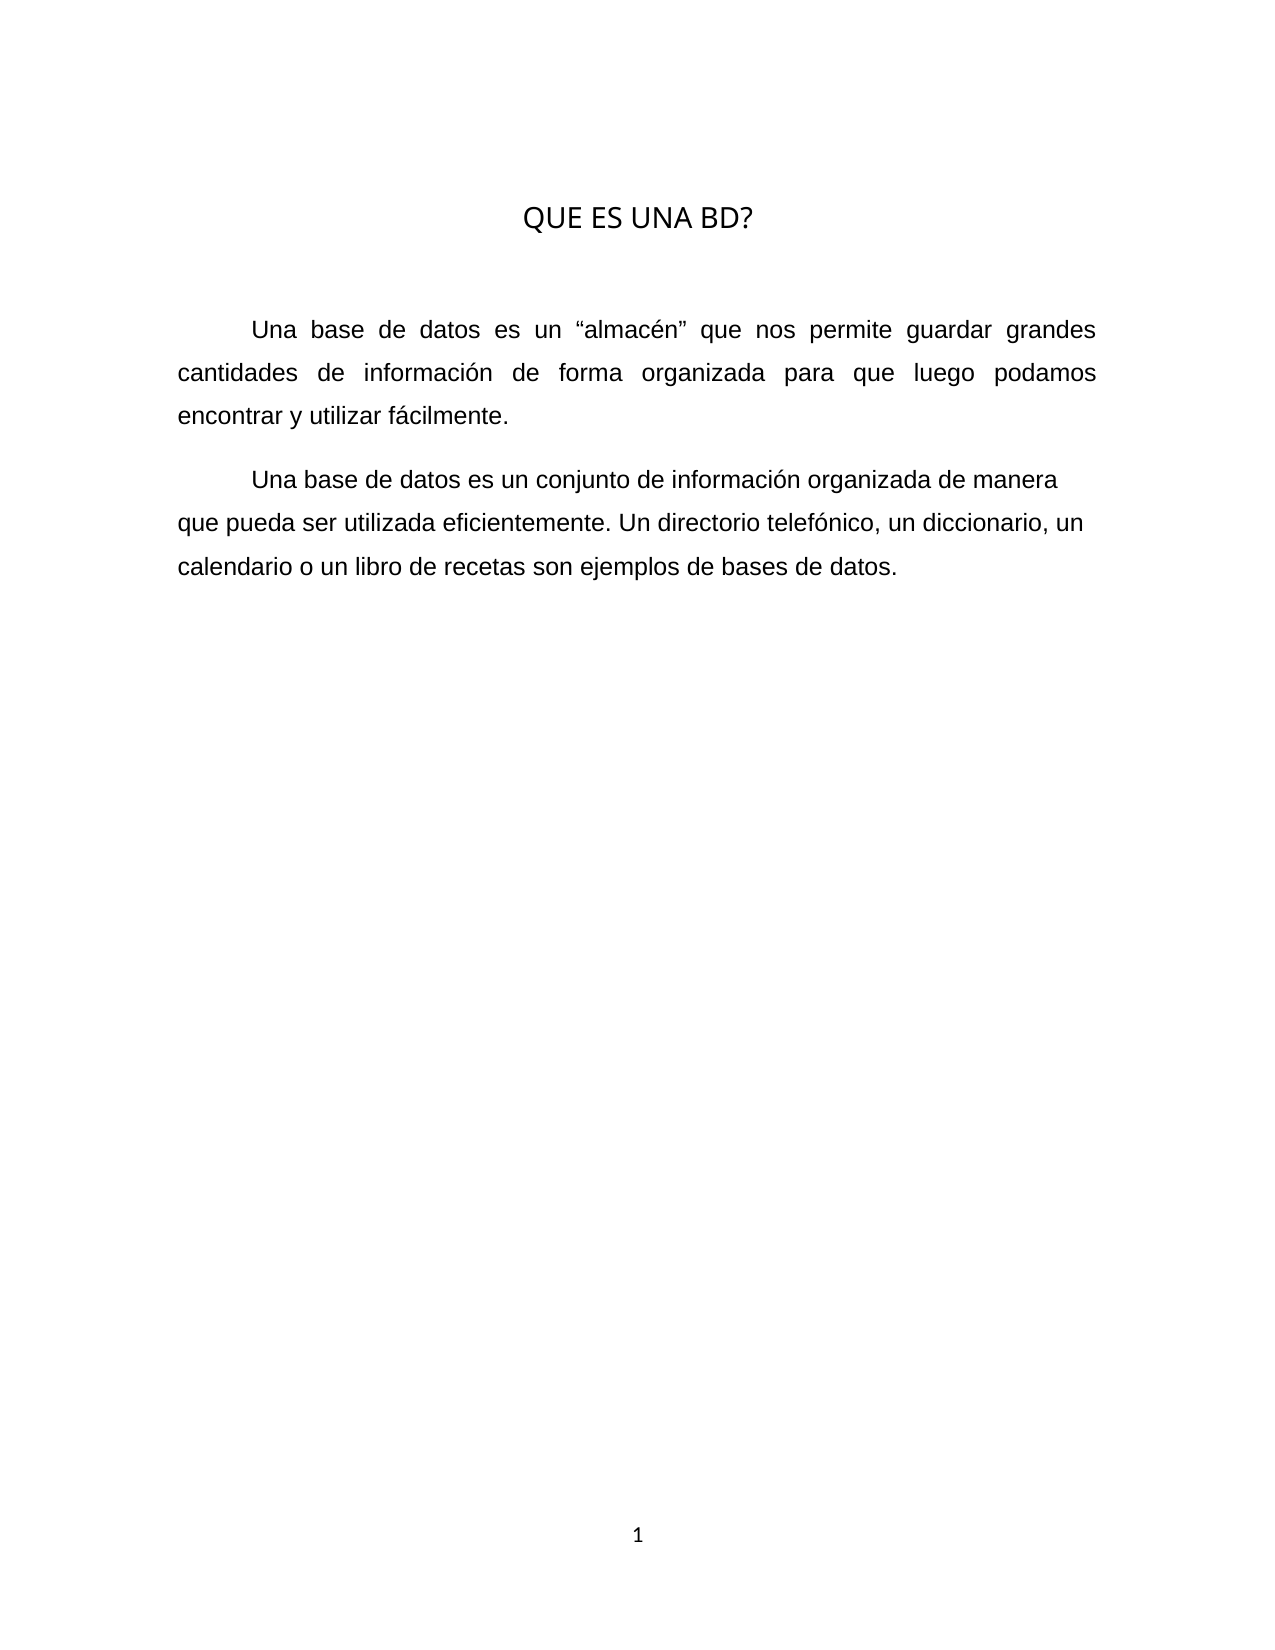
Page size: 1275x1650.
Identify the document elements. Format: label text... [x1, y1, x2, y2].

text Una base de datos es un “almacén” que nos permite guardar grandes cantidades de información de forma organizada para que luego podamos encontrar y utilizar fácilmente. [177, 315, 1098, 430]
text Una base de datos es un conjunto de información organizada de manera que pueda ser utilizada eficientemente. Un directorio telefónico, un diccionario, un calendario o un libro de recetas son ejemplos de bases de datos. [177, 465, 1098, 580]
subtitle QUE ES UNA BD? [177, 198, 1098, 237]
